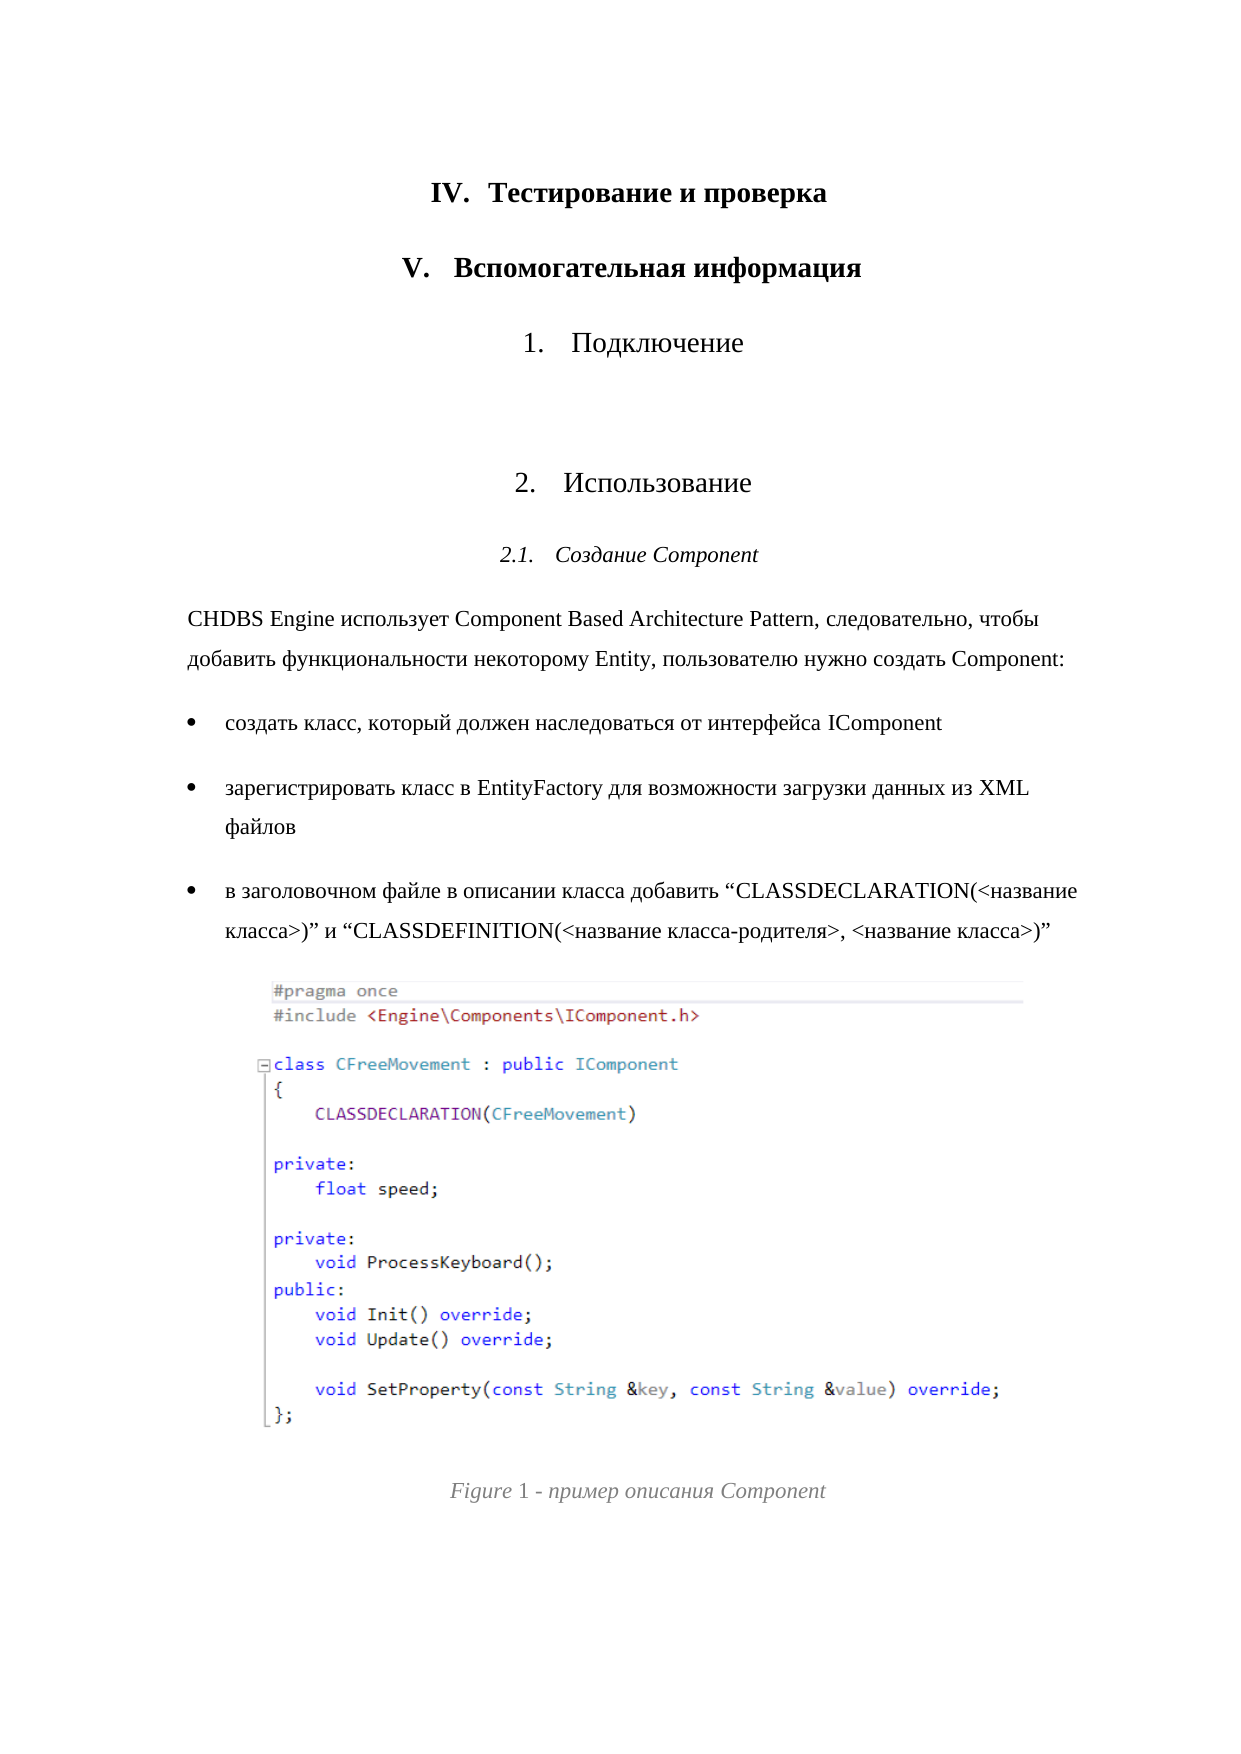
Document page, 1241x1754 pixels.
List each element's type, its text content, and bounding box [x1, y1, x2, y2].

list Создание Component [187, 541, 1090, 567]
list Подключение [187, 326, 1090, 359]
list Вспомогательная информация [187, 250, 1090, 284]
list Использование [187, 465, 1090, 499]
list зарегистрировать класс в EntityFactory для возможности загрузки данных из XML файлов [187, 774, 1090, 839]
list Тестирование и проверка [187, 175, 1090, 208]
picture [254, 981, 1024, 1439]
text CHDBS Engine использует Component Based Architecture Pattern, следовательно, чтобы добавить функциональности некоторому Entity, пользователю нужно создать Component: [187, 605, 1090, 671]
text Figure 1 - пример описания Component [187, 1477, 1090, 1504]
list создать класс, который должен наследоваться от интерфейса IComponent [187, 709, 1090, 736]
list в заголовочном файле в описании класса добавить “CLASSDECLARATION(<название класса>)” и “CLASSDEFINITION(<название класса-родителя>, <название класса>)” [187, 878, 1090, 943]
